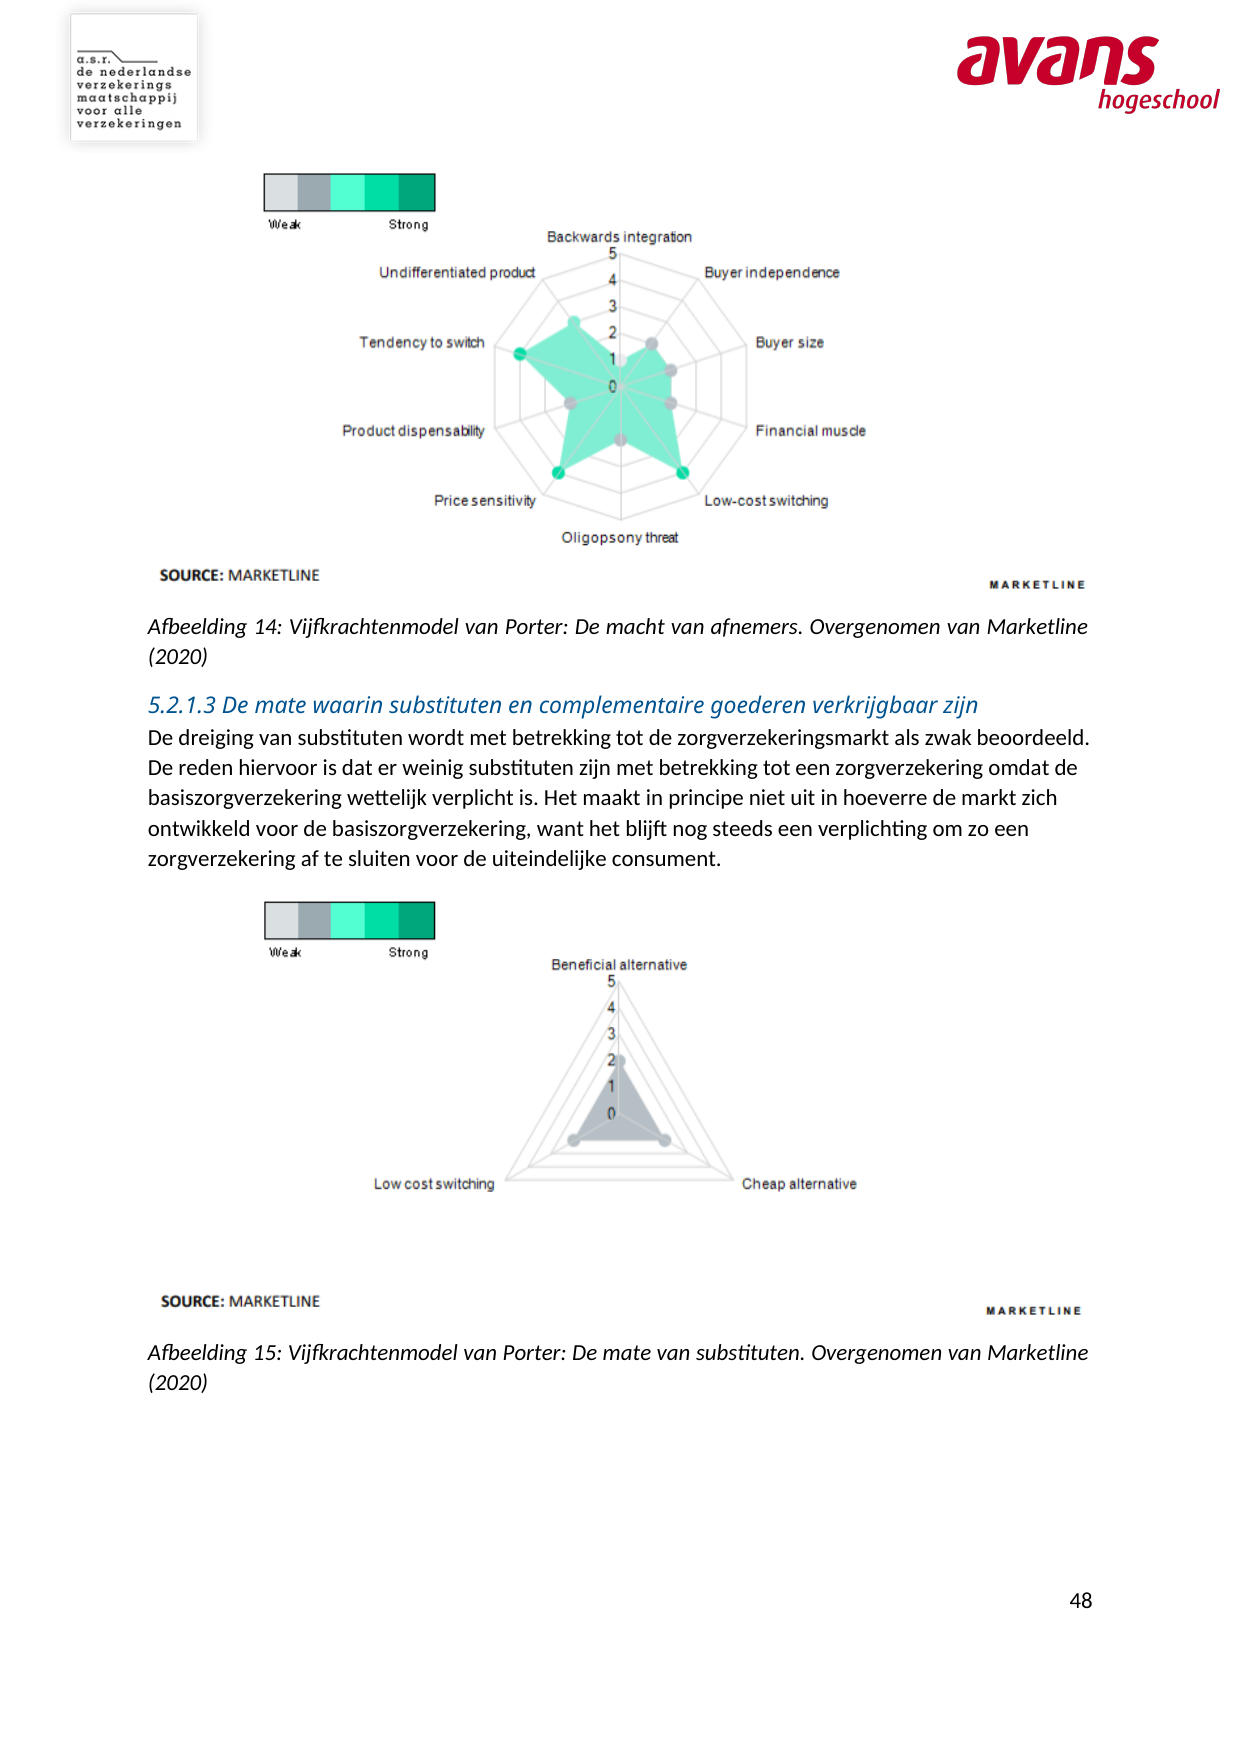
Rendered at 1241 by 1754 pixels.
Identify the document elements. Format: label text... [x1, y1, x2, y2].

picture [147, 890, 1093, 1320]
text De dreiging van substituten wordt met betrekking tot de zorgverzekeringsmarkt als zwak beoordeeld. De reden hiervoor is dat er weinig substituten zijn met betrekking tot een zorgverzekering omdat de basiszorgverzekering wettelijk verplicht is. Het maakt in principe niet uit in hoeverre de markt zich ontwikkeld voor de basiszorgverzekering, want het blijft nog steeds een verplichting om zo een zorgverzekering af te sluiten voor de uiteindelijke consument. [148, 723, 1092, 872]
picture [955, 34, 1222, 116]
text Afbeelding 15: Vijfkrachtenmodel van Porter: De mate van substituten. Overgenomen van Marketline (2020) [148, 1338, 1092, 1397]
text Afbeelding 14: Vijfkrachtenmodel van Porter: De macht van afnemers. Overgenomen van Marketline (2020) [148, 612, 1092, 670]
picture [147, 167, 1093, 594]
subtitle 5.2.1.3 De mate waarin substituten en complementaire goederen verkrijgbaar zijn [148, 689, 1092, 721]
picture [18, 0, 248, 153]
